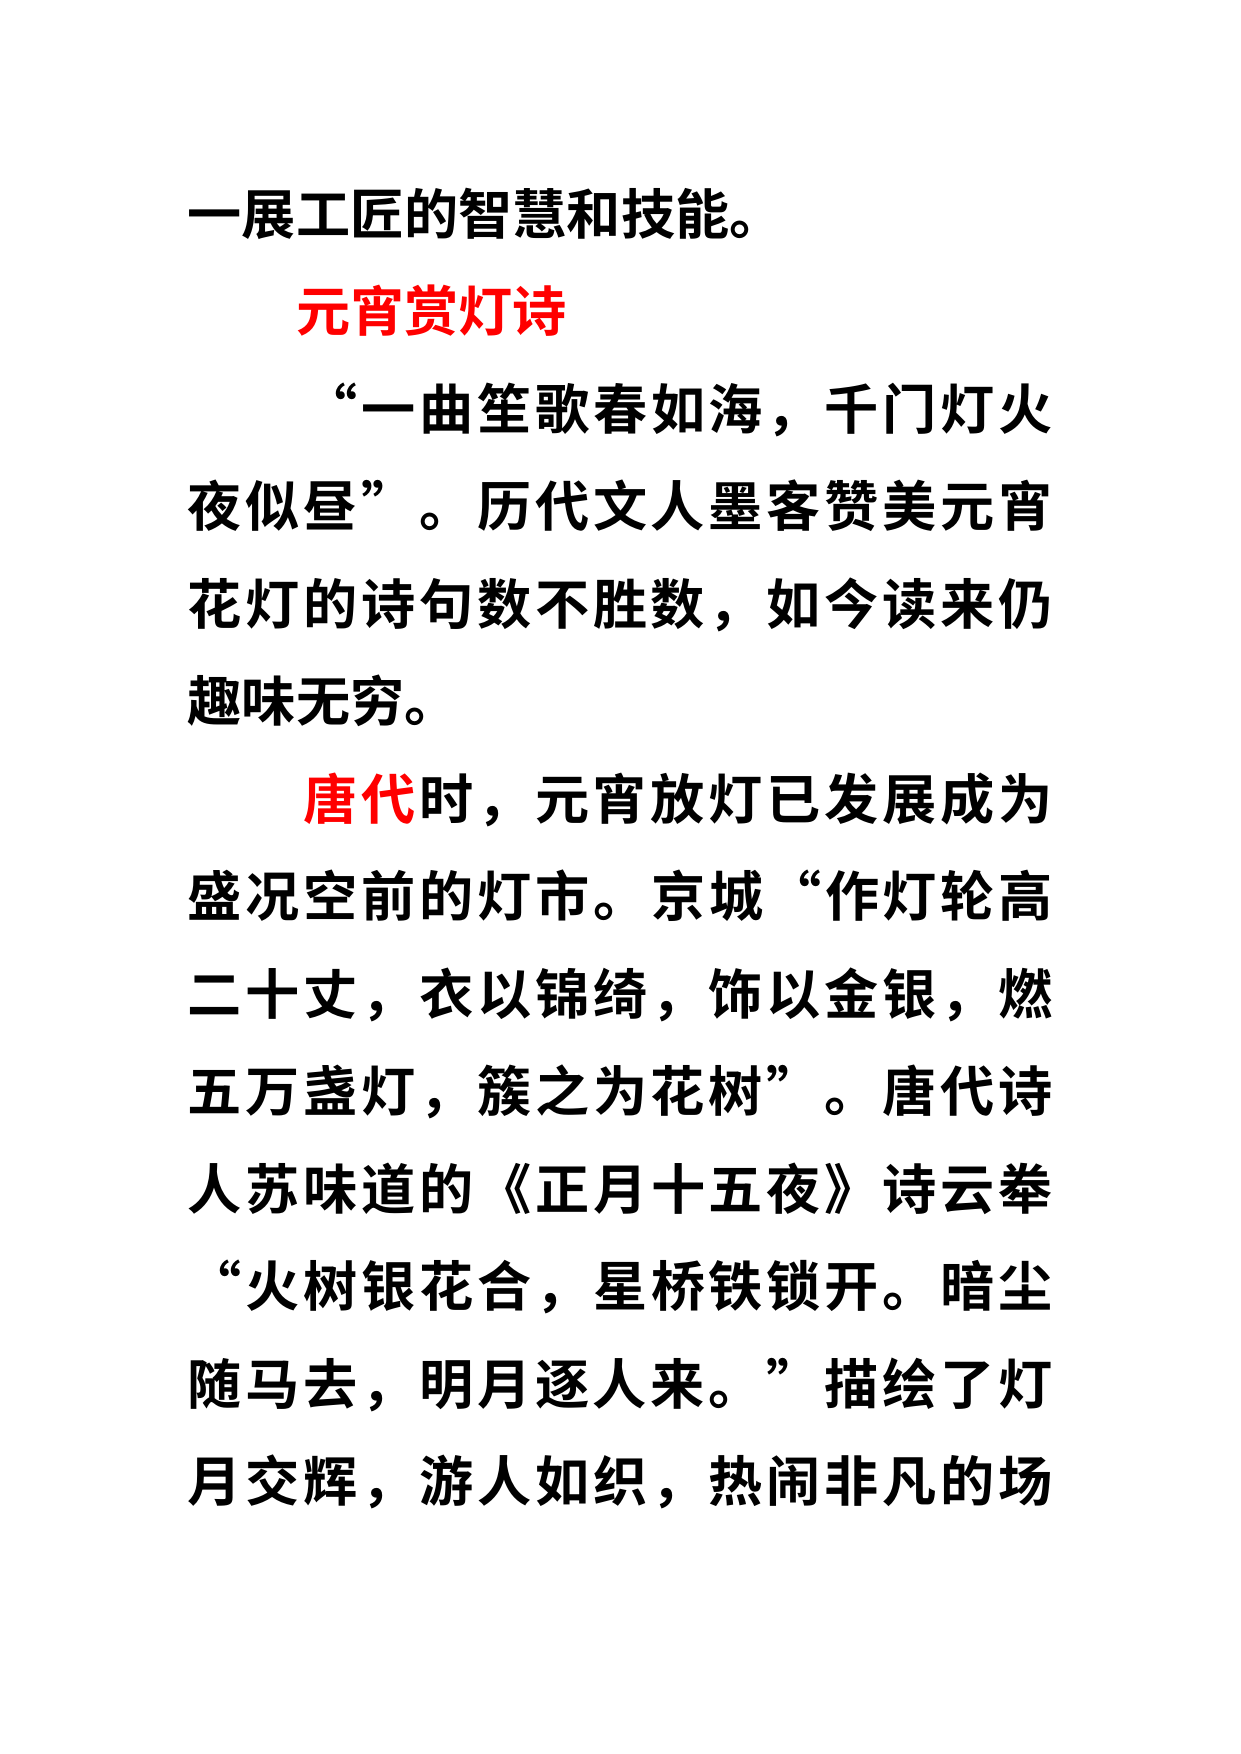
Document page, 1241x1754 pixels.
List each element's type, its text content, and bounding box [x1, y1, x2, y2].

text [187, 747, 1053, 1527]
text 元宵赏灯诗 [187, 259, 1053, 357]
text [187, 162, 1053, 259]
text “一曲笙歌春如海，千门灯火夜似昼”。历代文人墨客赞美元宵花灯的诗句数不胜数，如今读来仍趣味无穷。 [187, 357, 1053, 747]
